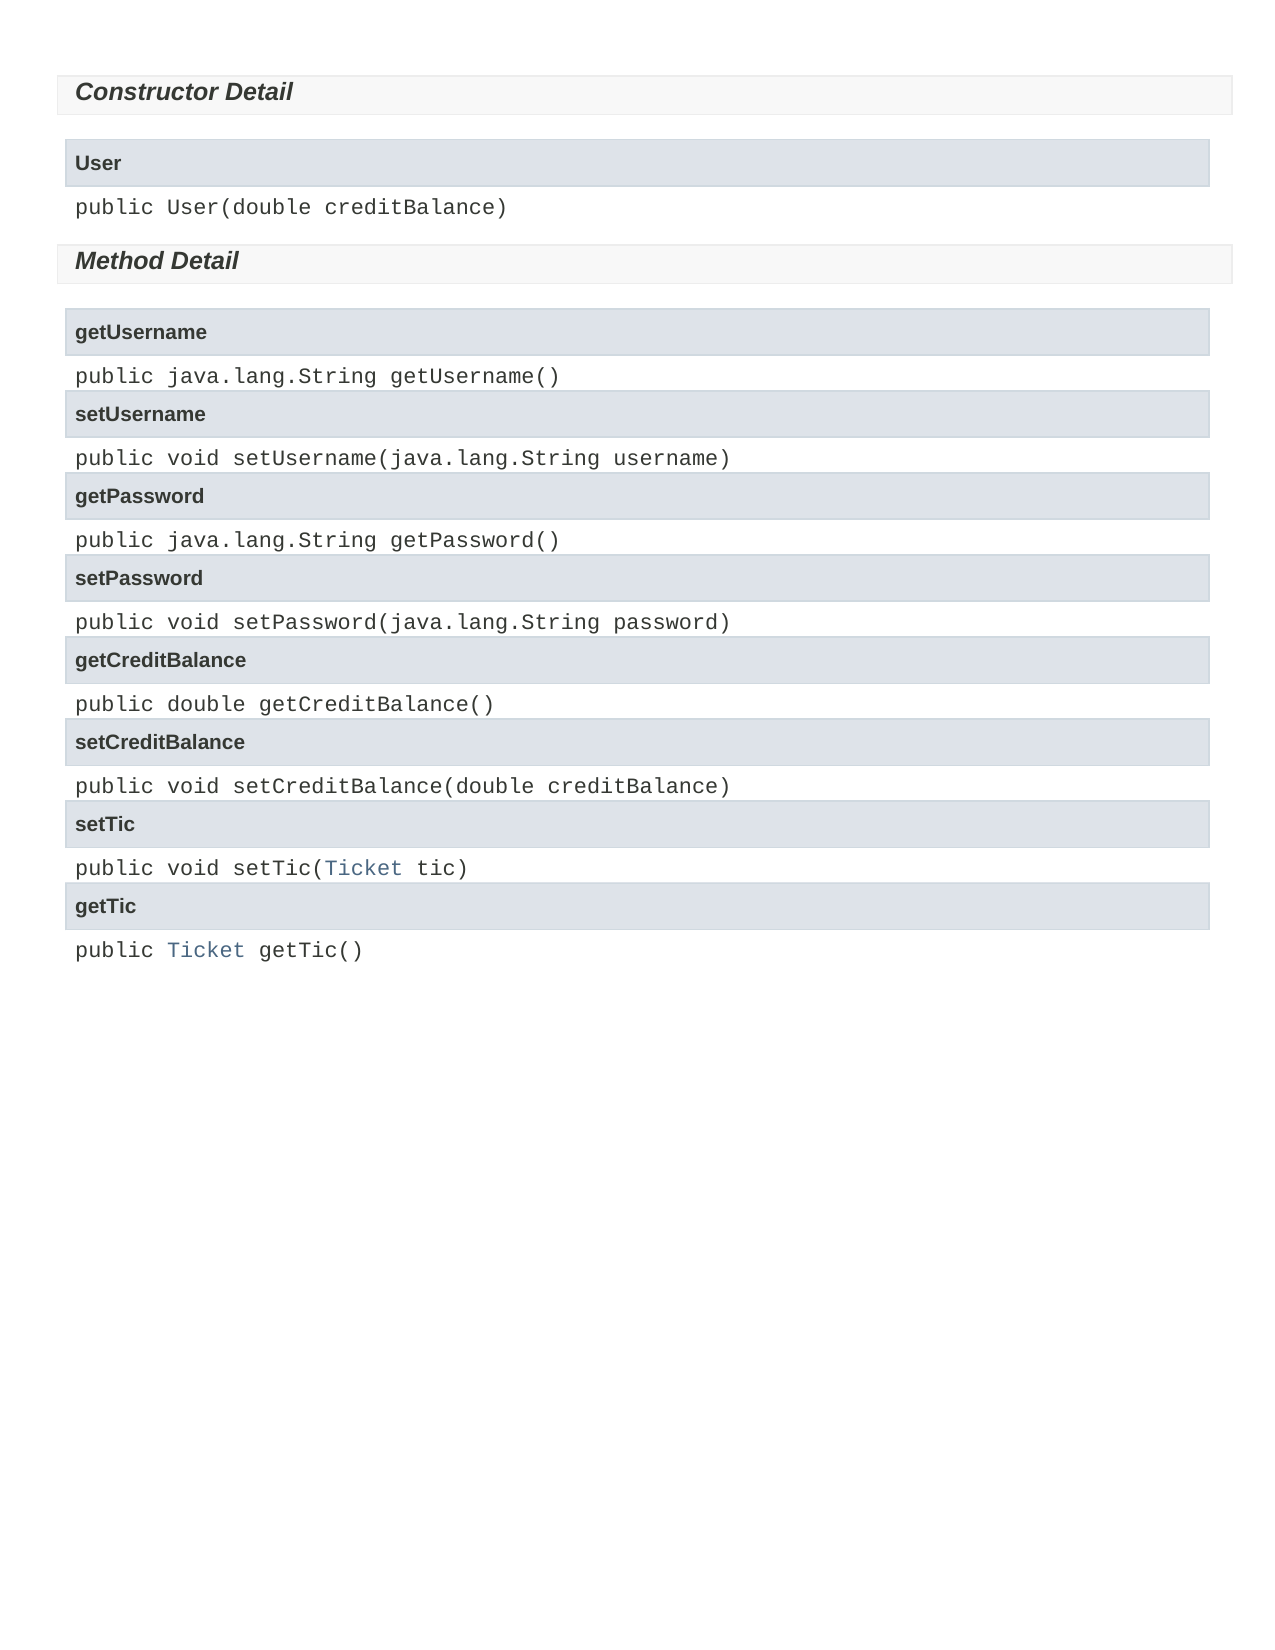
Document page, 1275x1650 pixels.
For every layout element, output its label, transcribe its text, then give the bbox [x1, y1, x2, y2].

text setPassword [67, 556, 1208, 600]
text public void setCreditBalance(double creditBalance) [75, 776, 1200, 800]
text Method Detail [58, 246, 1231, 283]
text public User(double creditBalance) [75, 196, 1200, 221]
text User [67, 140, 1208, 185]
text public void setUsername(java.lang.String username) [75, 447, 1200, 472]
text setUsername [67, 392, 1208, 436]
text getCreditBalance [67, 638, 1208, 683]
text public void setPassword(java.lang.String password) [75, 611, 1200, 636]
text public void setTic(Ticket tic) [75, 858, 1200, 882]
text getPassword [67, 474, 1208, 518]
text public java.lang.String getPassword() [75, 529, 1200, 554]
text Constructor Detail [58, 77, 1231, 114]
text getUsername [67, 310, 1208, 354]
text public java.lang.String getUsername() [75, 365, 1200, 390]
text setTic [67, 802, 1208, 847]
text setCreditBalance [67, 720, 1208, 765]
text public double getCreditBalance() [75, 693, 1200, 718]
text getTic [67, 884, 1208, 929]
text public Ticket getTic() [75, 940, 1200, 964]
